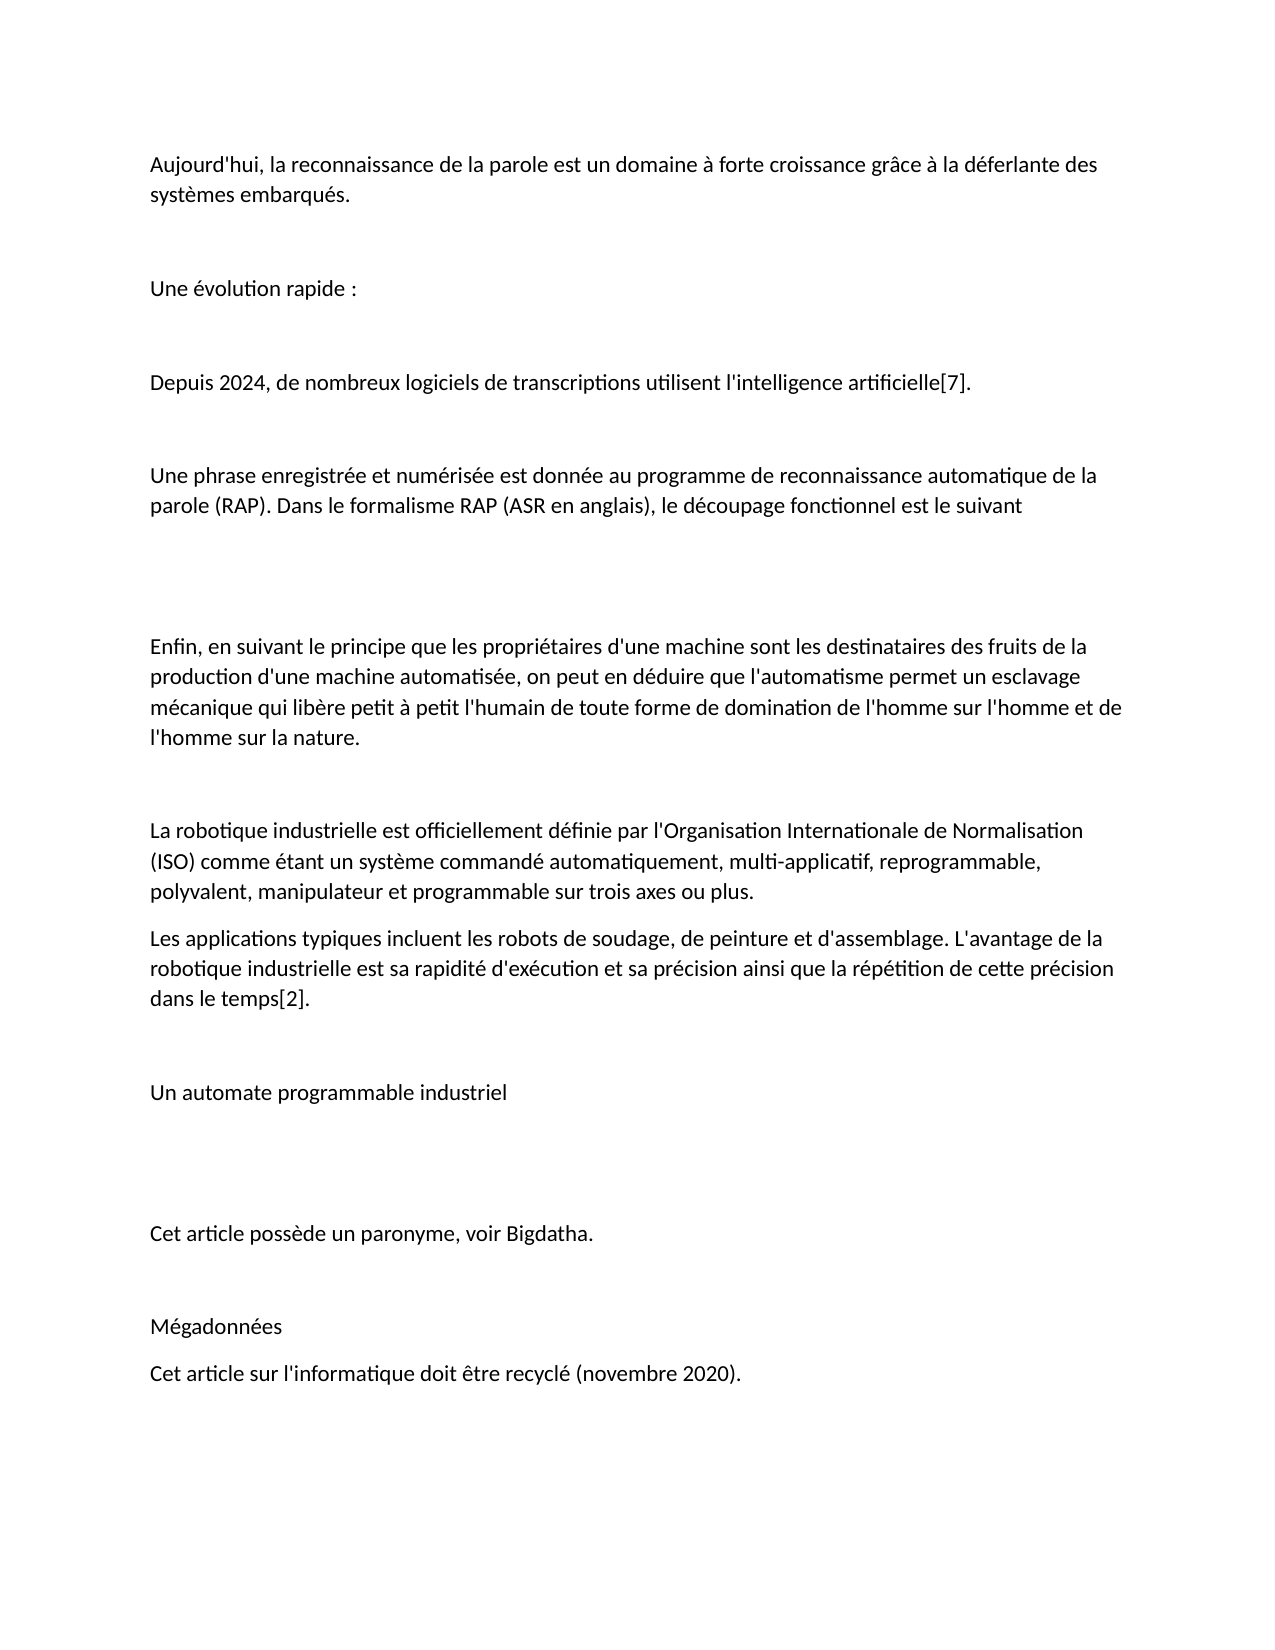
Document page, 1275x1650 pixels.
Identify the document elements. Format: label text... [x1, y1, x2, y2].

text Une phrase enregistrée et numérisée est donnée au programme de reconnaissance automatique de la parole (RAP). Dans le formalisme RAP (ASR en anglais), le découpage fonctionnel est le suivant [150, 461, 1125, 520]
text Cet article sur l'informatique doit être recyclé (novembre 2020). [150, 1359, 1125, 1387]
text Enfin, en suivant le principe que les propriétaires d'une machine sont les destinataires des fruits de la production d'une machine automatisée, on peut en déduire que l'automatisme permet un esclavage mécanique qui libère petit à petit l'humain de toute forme de domination de l'homme sur l'homme et de l'homme sur la nature. [150, 632, 1125, 751]
text Un automate programmable industriel [150, 1078, 1125, 1106]
text Mégadonnées [150, 1312, 1125, 1341]
text Depuis 2024, de nombreux logiciels de transcriptions utilisent l'intelligence artificielle[7]. [150, 368, 1125, 396]
text Les applications typiques incluent les robots de soudage, de peinture et d'assemblage. L'avantage de la robotique industrielle est sa rapidité d'exécution et sa précision ainsi que la répétition de cette précision dans le temps[2]. [150, 924, 1125, 1012]
text La robotique industrielle est officiellement définie par l'Organisation Internationale de Normalisation (ISO) comme étant un système commandé automatiquement, multi-applicatif, reprogrammable, polyvalent, manipulateur et programmable sur trois axes ou plus. [150, 817, 1125, 905]
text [150, 150, 1125, 208]
text Une évolution rapide : [150, 274, 1125, 302]
text Cet article possède un paronyme, voir Bigdatha. [150, 1219, 1125, 1247]
